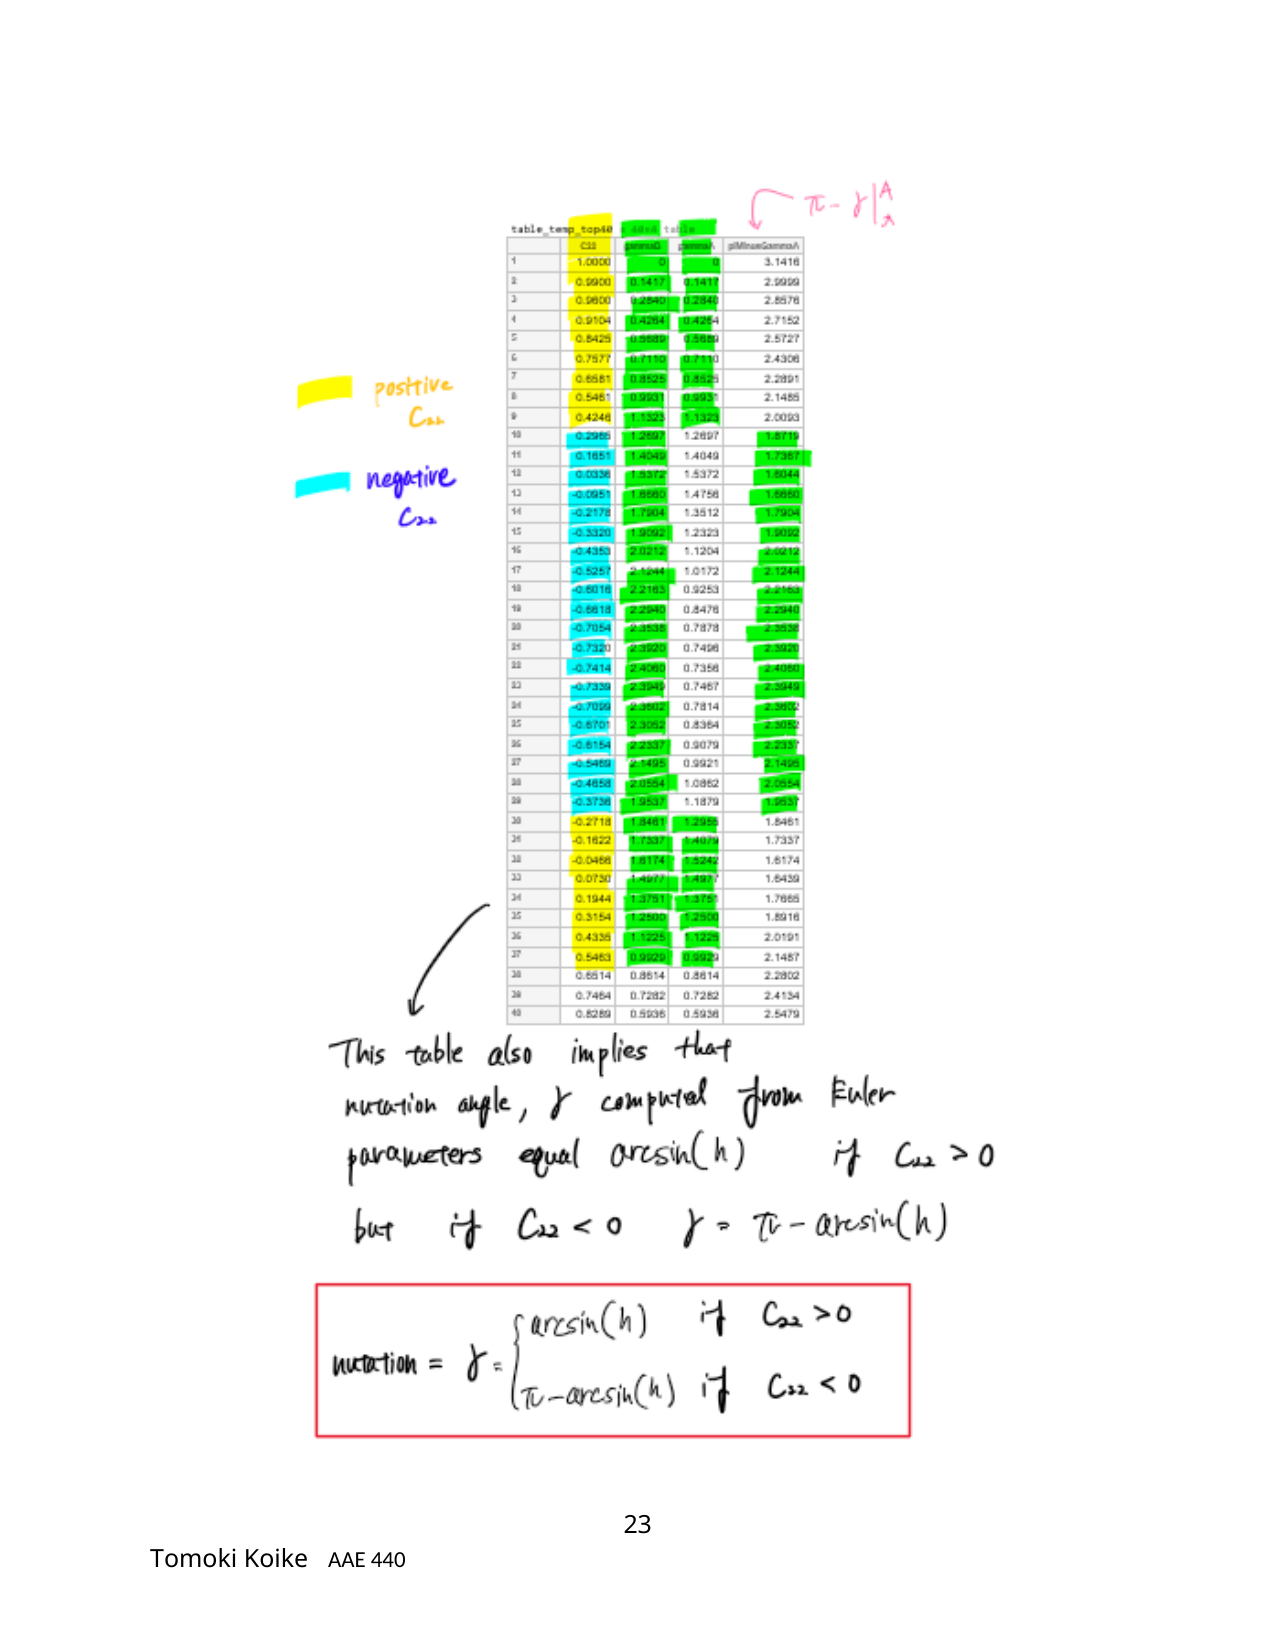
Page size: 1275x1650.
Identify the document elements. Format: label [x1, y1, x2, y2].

picture [245, 150, 1030, 1452]
